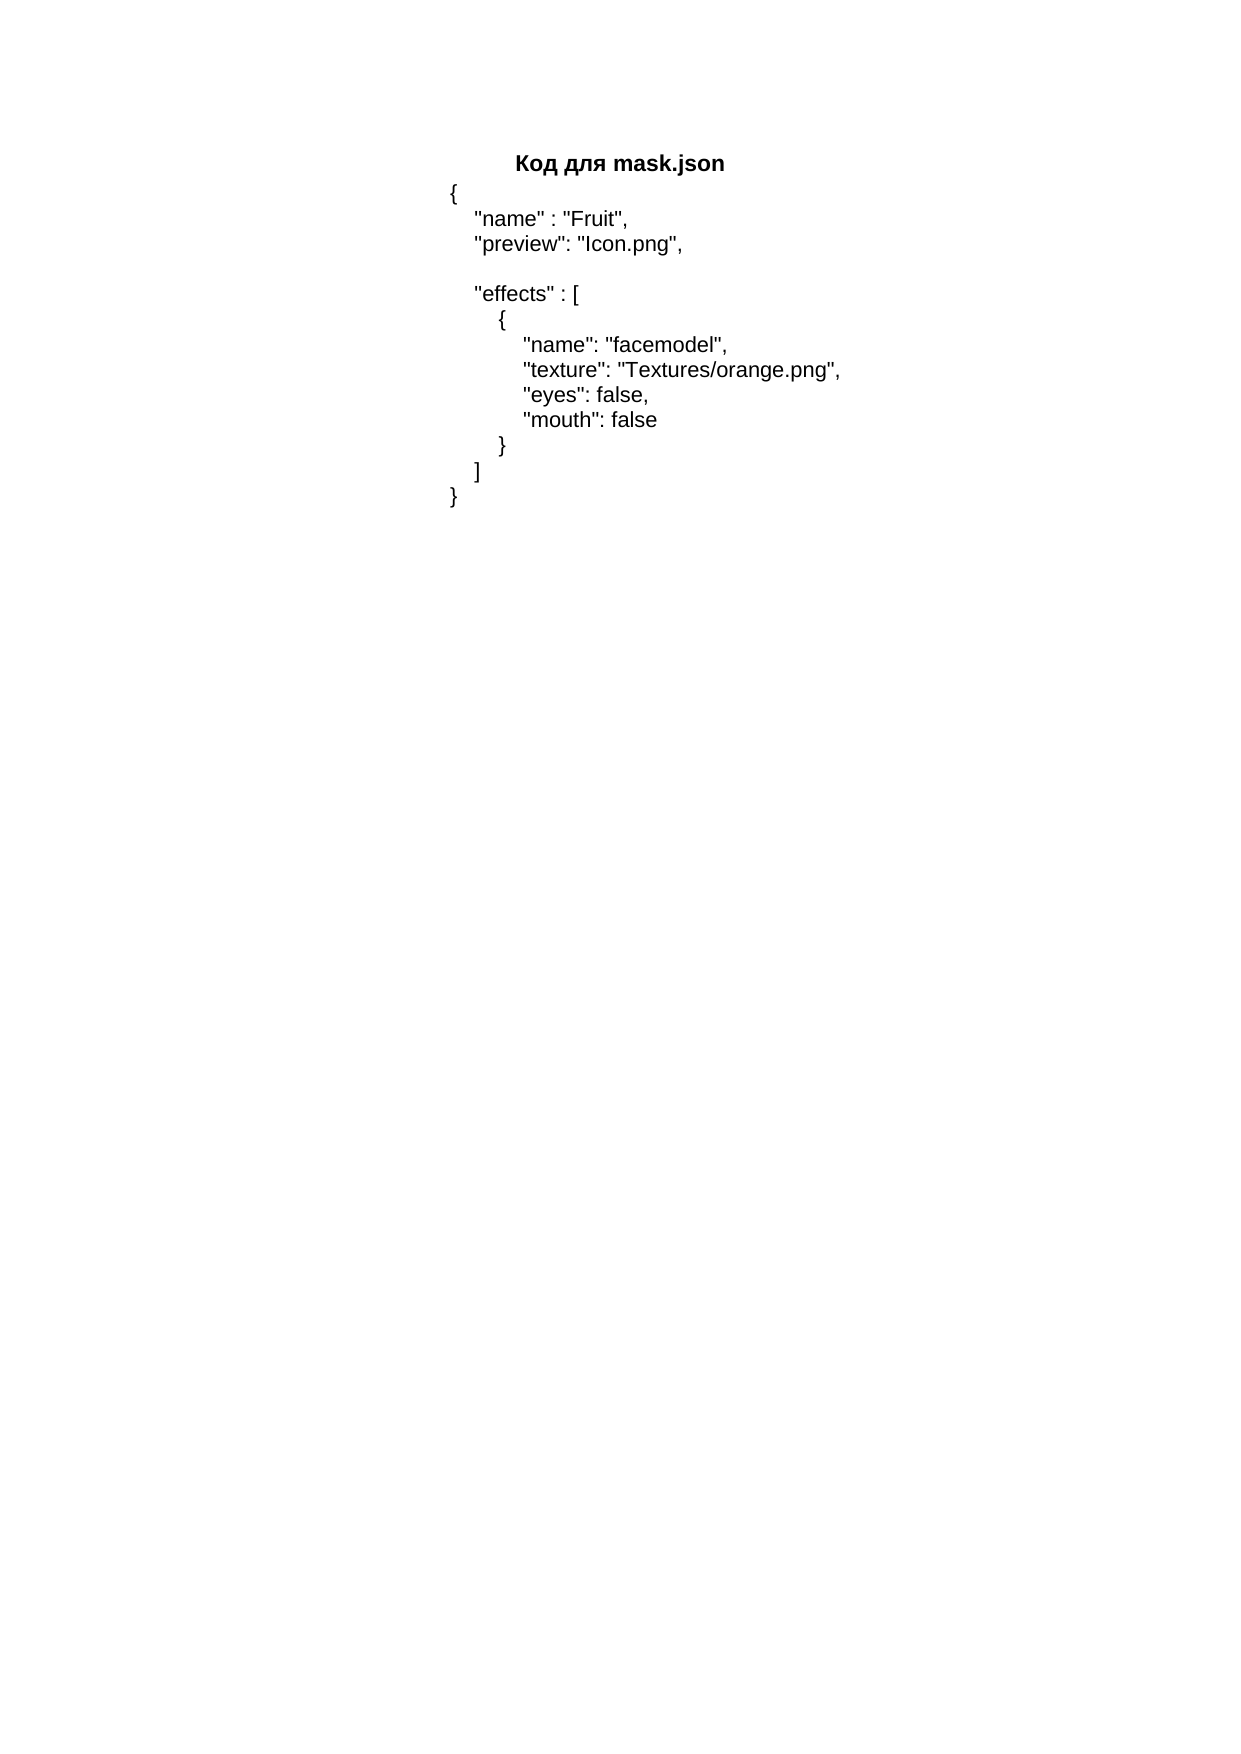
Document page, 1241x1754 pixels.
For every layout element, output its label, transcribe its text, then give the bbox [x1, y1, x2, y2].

text { [450, 306, 1090, 331]
text "name": "facemodel", [450, 331, 1090, 357]
text { [450, 180, 1090, 205]
text ] [450, 457, 1090, 483]
text Код для mask.json [150, 150, 1090, 176]
text "eyes": false, [450, 382, 1090, 407]
text "preview": "Icon.png", [450, 231, 1090, 256]
text "mouth": false [450, 407, 1090, 432]
text } [450, 432, 1090, 457]
text "name" : "Fruit", [450, 205, 1090, 231]
text "effects" : [ [450, 281, 1090, 306]
text } [450, 483, 1090, 508]
text "texture": "Textures/orange.png", [450, 357, 1090, 382]
